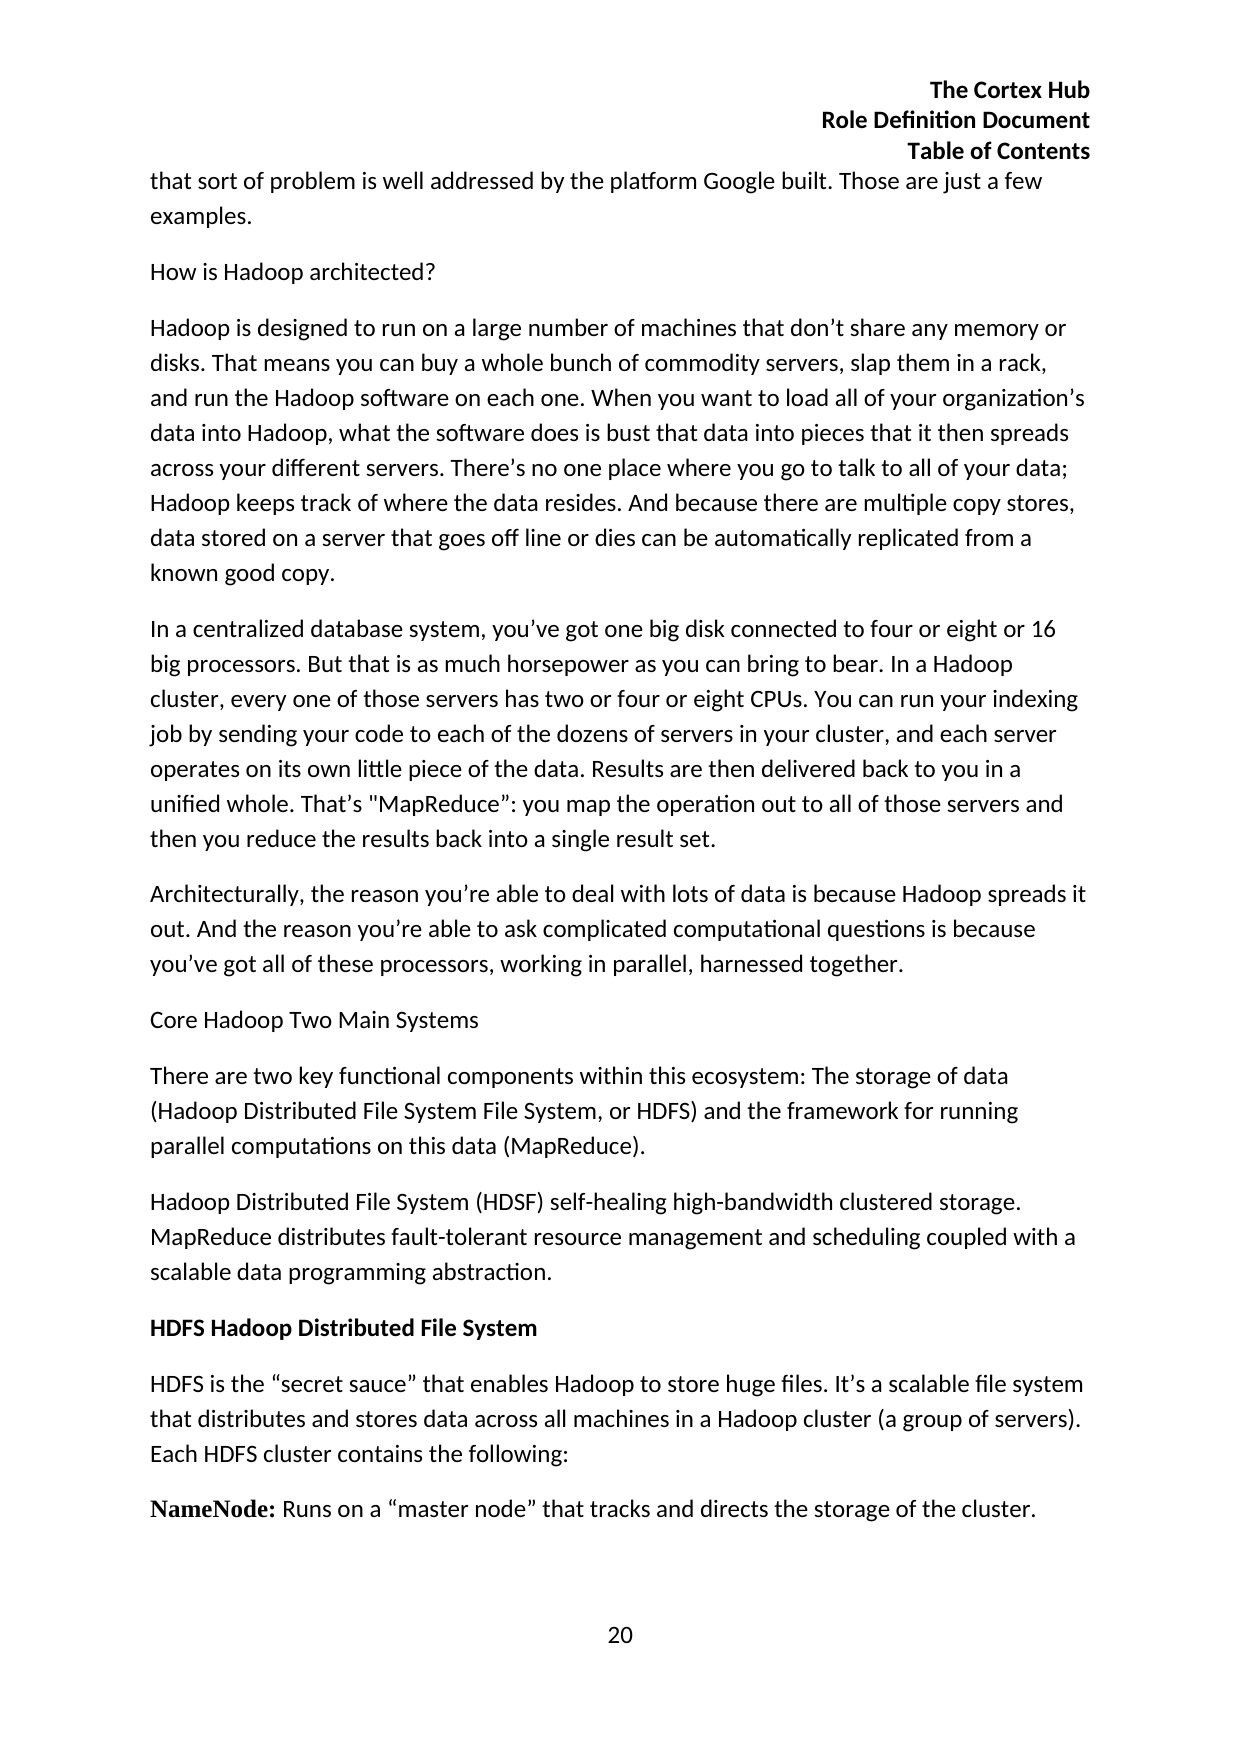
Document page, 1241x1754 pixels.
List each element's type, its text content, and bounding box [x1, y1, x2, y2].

text Architecturally, the reason you’re able to deal with lots of data is because Hadoop spreads it out. And the reason you’re able to ask complicated computational questions is because you’ve got all of these processors, working in parallel, harnessed together. [150, 879, 1090, 979]
text In a centralized database system, you’ve got one big disk connected to four or eight or 16 big processors. But that is as much horsepower as you can bring to bear. In a Hadoop cluster, every one of those servers has two or four or eight CPUs. You can run your indexing job by sending your code to each of the dozens of servers in your cluster, and each server operates on its own little piece of the data. Results are then delivered back to you in a unified whole. That’s "MapReduce”: you map the operation out to all of those servers and then you reduce the results back into a single result set. [150, 613, 1090, 853]
text Hadoop is designed to run on a large number of machines that don’t share any memory or disks. That means you can buy a whole bunch of commodity servers, slap them in a rack, and run the Hadoop software on each one. When you want to load all of your organization’s data into Hadoop, what the software does is bust that data into pieces that it then spreads across your different servers. There’s no one place where you go to talk to all of your data; Hadoop keeps track of where the data resides. And because there are multiple copy stores, data stored on a server that goes off line or dies can be automatically replicated from a known good copy. [150, 312, 1090, 587]
text HDFS Hadoop Distributed File System [150, 1312, 1090, 1342]
text NameNode: Runs on a “master node” that tracks and directs the storage of the cluster. [150, 1494, 1090, 1524]
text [150, 165, 1090, 231]
text Core Hadoop Two Main Systems [150, 1004, 1090, 1035]
text There are two key functional components within this ecosystem: The storage of data (Hadoop Distributed File System File System, or HDFS) and the framework for running parallel computations on this data (MapReduce). [150, 1060, 1090, 1161]
text How is Hadoop architected? [150, 256, 1090, 287]
text Hadoop Distributed File System (HDSF) self-healing high-bandwidth clustered storage. MapReduce distributes fault-tolerant resource management and scheduling coupled with a scalable data programming abstraction. [150, 1186, 1090, 1287]
text HDFS is the “secret sauce” that enables Hadoop to store huge files. It’s a scalable file system that distributes and stores data across all machines in a Hadoop cluster (a group of servers). Each HDFS cluster contains the following: [150, 1368, 1090, 1468]
